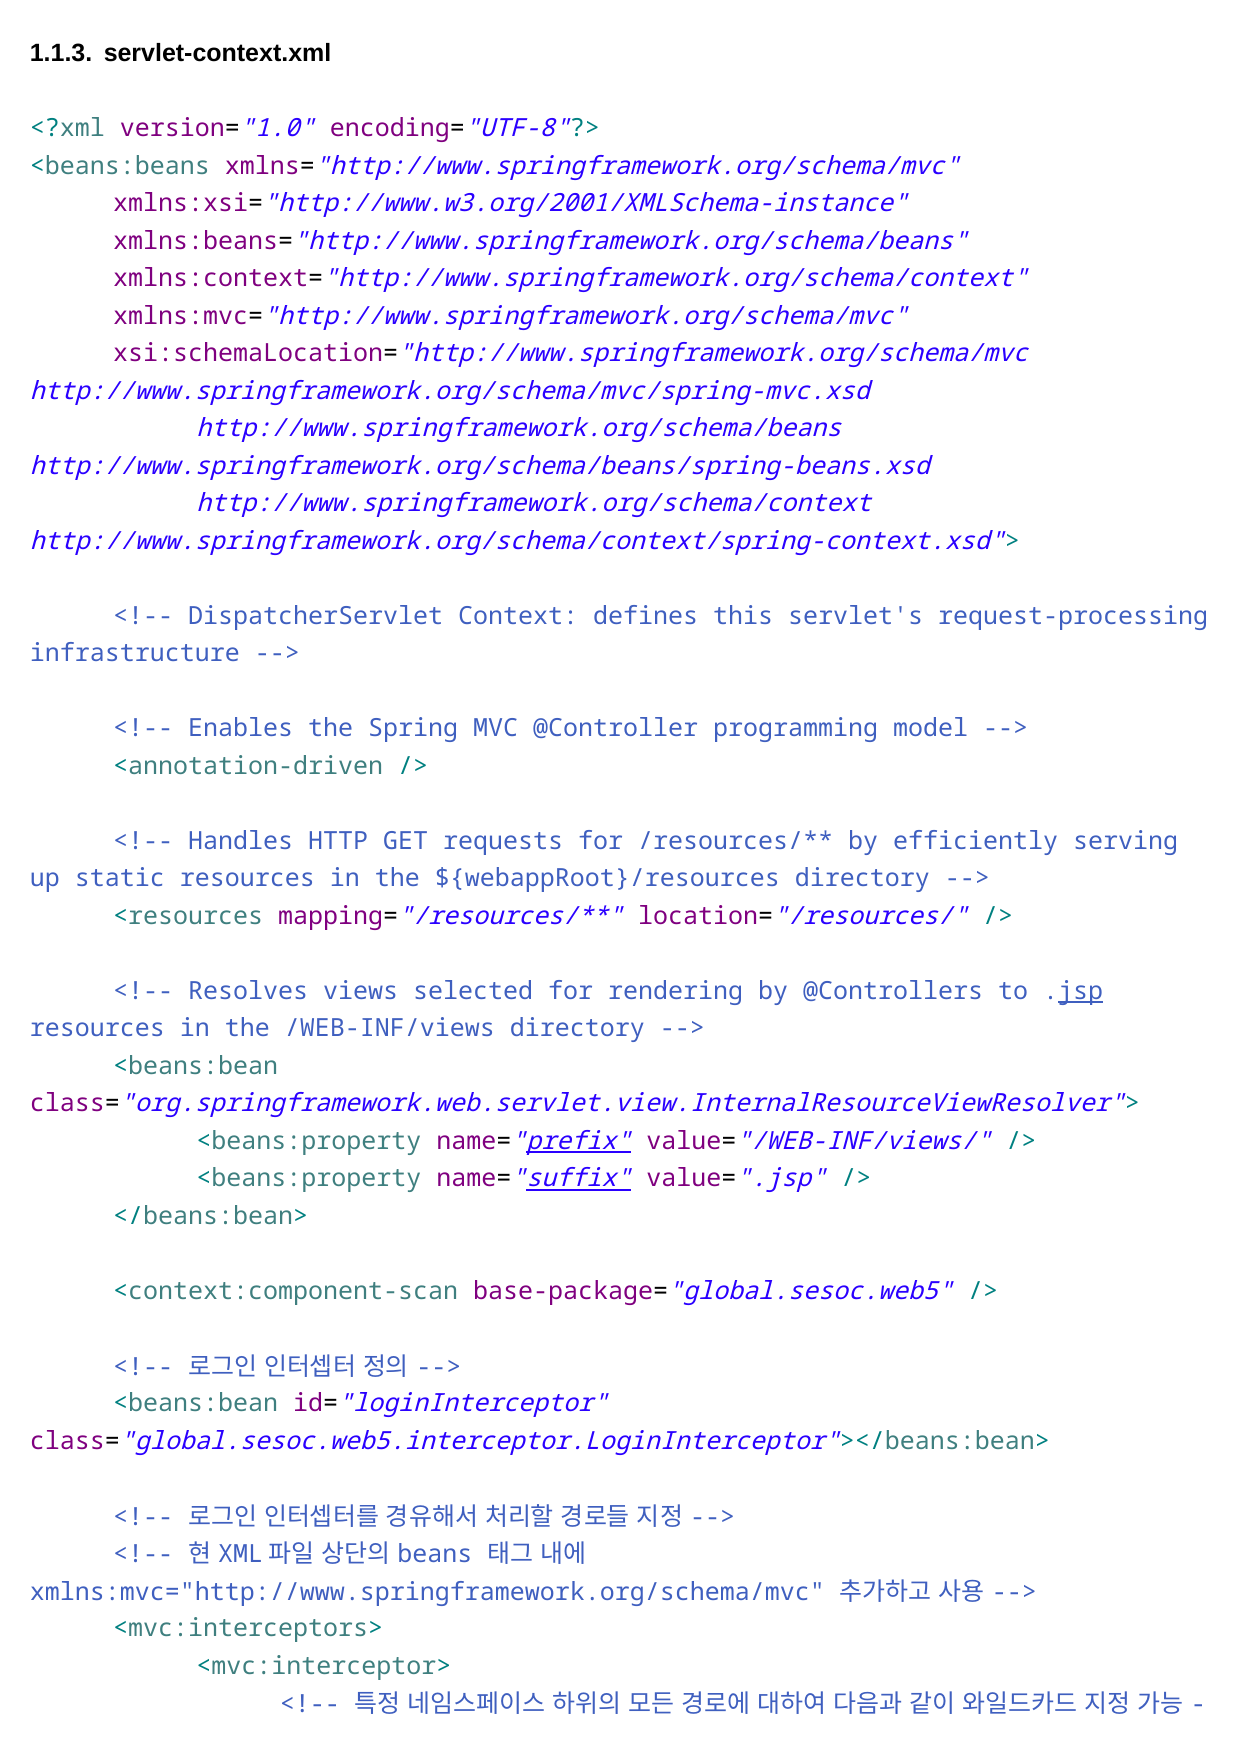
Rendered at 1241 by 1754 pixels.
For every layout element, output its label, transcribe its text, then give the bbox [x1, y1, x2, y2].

text <!-- 로그인 인터셉터를 경유해서 처리할 경로들 지정 --> [29, 1496, 1211, 1533]
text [29, 1683, 1211, 1721]
text <!-- Resolves views selected for rendering by @Controllers to .jsp resources in the /WEB-INF/views directory --> [29, 971, 1211, 1046]
text <!-- DispatcherServlet Context: defines this servlet's request-processing infrastructure --> [29, 596, 1211, 671]
subtitle servlet-context.xml [29, 33, 1211, 71]
text xmlns:context="http://www.springframework.org/schema/context" [29, 258, 1211, 296]
text xmlns:mvc="http://www.springframework.org/schema/mvc" [29, 296, 1211, 333]
text <mvc:interceptors> [29, 1608, 1211, 1646]
text <!-- 로그인 인터셉터 정의 --> [29, 1346, 1211, 1383]
text <beans:property name="suffix" value=".jsp" /> [29, 1158, 1211, 1196]
text <resources mapping="/resources/**" location="/resources/" /> [29, 896, 1211, 933]
text <beans:bean id="loginInterceptor" class="global.sesoc.web5.interceptor.LoginInterceptor"></beans:bean> [29, 1383, 1211, 1458]
text <annotation-driven /> [29, 746, 1211, 783]
text <!-- Handles HTTP GET requests for /resources/** by efficiently serving up static resources in the ${webappRoot}/resources directory --> [29, 821, 1211, 896]
text http://www.springframework.org/schema/context http://www.springframework.org/schema/context/spring-context.xsd"> [29, 483, 1211, 558]
text <!-- Enables the Spring MVC @Controller programming model --> [29, 708, 1211, 746]
text xmlns:beans="http://www.springframework.org/schema/beans" [29, 221, 1211, 258]
text <?xml version="1.0" encoding="UTF-8"?> [29, 108, 1211, 146]
text <mvc:interceptor> [29, 1646, 1211, 1683]
text xmlns:xsi="http://www.w3.org/2001/XMLSchema-instance" [29, 183, 1211, 221]
text http://www.springframework.org/schema/beans http://www.springframework.org/schema/beans/spring-beans.xsd [29, 408, 1211, 483]
text <beans:bean class="org.springframework.web.servlet.view.InternalResourceViewResolver"> [29, 1046, 1211, 1121]
text <beans:property name="prefix" value="/WEB-INF/views/" /> [29, 1121, 1211, 1158]
text <beans:beans xmlns="http://www.springframework.org/schema/mvc" [29, 146, 1211, 183]
text xsi:schemaLocation="http://www.springframework.org/schema/mvc http://www.springframework.org/schema/mvc/spring-mvc.xsd [29, 333, 1211, 408]
text <!-- 현 XML파일 상단의 beans 태그 내에 xmlns:mvc="http://www.springframework.org/schema/mvc" 추가하고 사용 --> [29, 1533, 1211, 1608]
text <context:component-scan base-package="global.sesoc.web5" /> [29, 1271, 1211, 1308]
text </beans:bean> [29, 1196, 1211, 1233]
